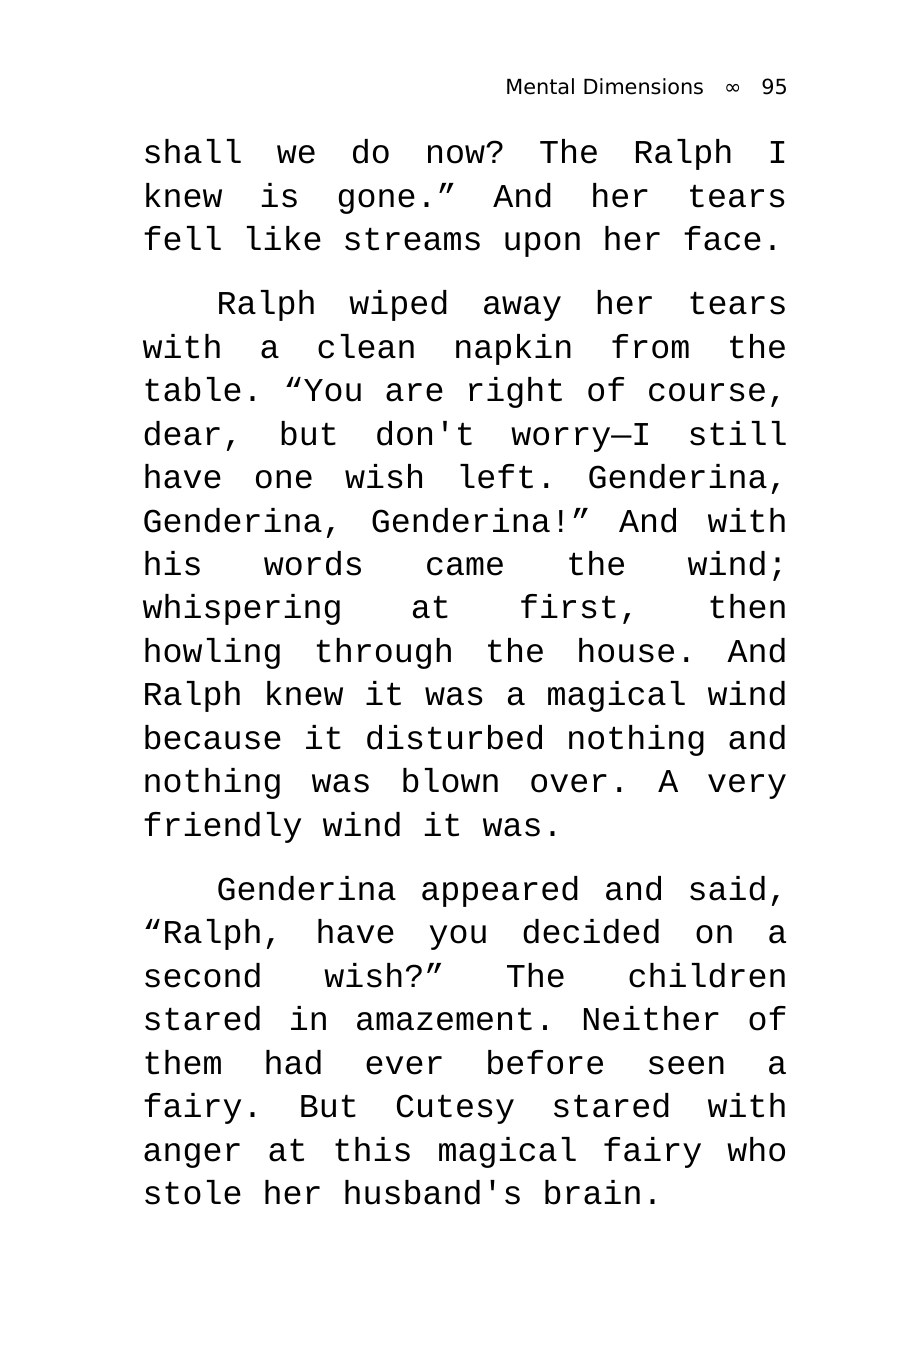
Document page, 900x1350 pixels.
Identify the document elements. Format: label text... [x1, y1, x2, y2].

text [142, 136, 787, 261]
text Ralph wiped away her tears with a clean napkin from the table. “You are right of course, dear, but don't worry—I still have one wish left. Genderina, Genderina, Genderina!” And with his words came the wind; whispering at first, then howling through the house. And Ralph knew it was a magical wind because it disturbed nothing and nothing was blown over. A very friendly wind it was. [142, 287, 787, 846]
text Genderina appeared and said, “Ralph, have you decided on a second wish?” The children stared in amazement. Neither of them had ever before seen a fairy. But Cutesy stared with anger at this magical fairy who stole her husband's brain. [142, 873, 787, 1214]
